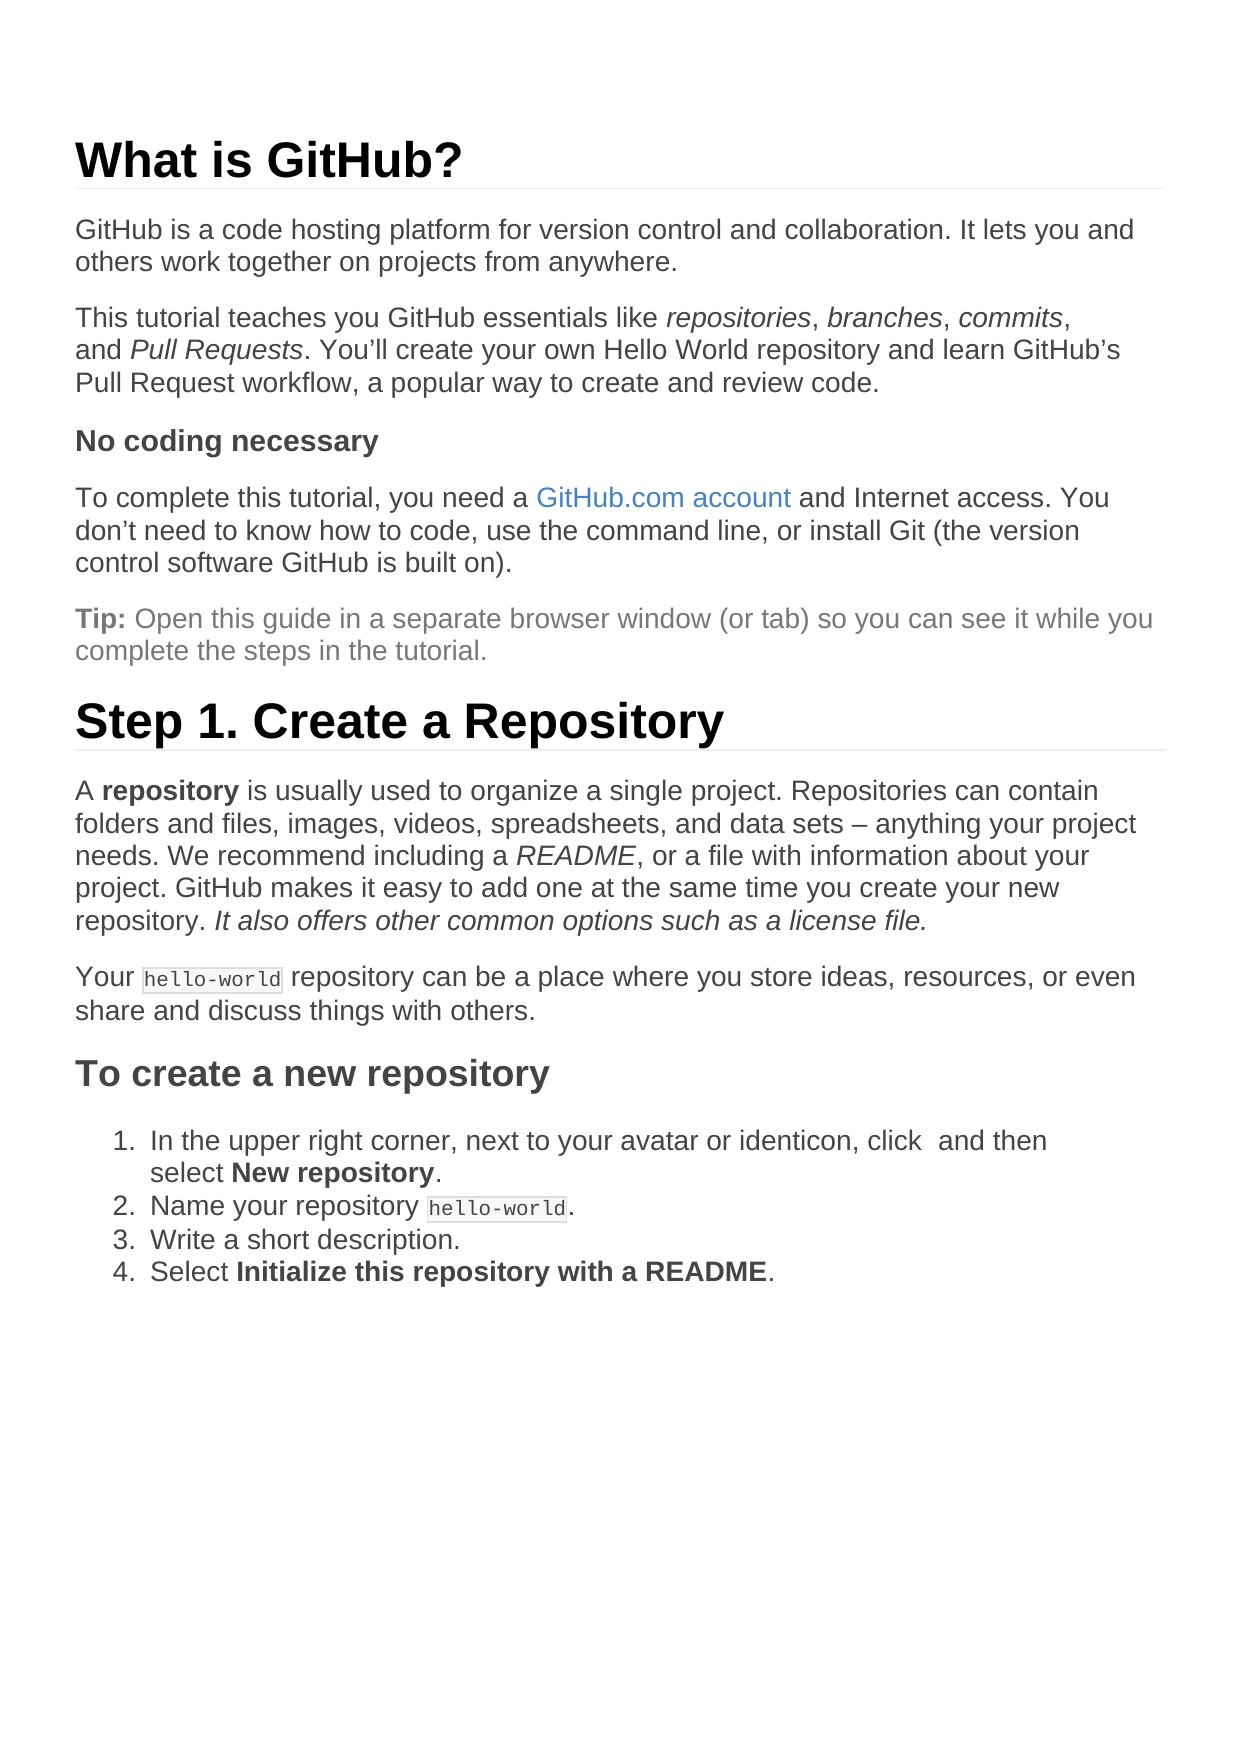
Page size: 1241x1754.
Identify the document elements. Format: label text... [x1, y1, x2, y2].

list Select Initialize this repository with a README. [112, 1255, 1165, 1287]
text To complete this tutorial, you need a GitHub.com account and Internet access. You don’t need to know how to code, use the command line, or install Git (the version control software GitHub is built on). [75, 481, 1165, 578]
text This tutorial teaches you GitHub essentials like repositories, branches, commits, and Pull Requests. You’ll create your own Hello World repository and learn GitHub’s Pull Request workflow, a popular way to create and review code. [75, 301, 1165, 398]
list In the upper right corner, next to your avatar or identicon, click and then select New repository. [112, 1124, 1165, 1188]
text GitHub is a code hosting platform for version control and collaboration. It lets you and others work together on projects from anywhere. [75, 213, 1165, 277]
list Write a short description. [112, 1223, 1165, 1255]
text Tip: Open this guide in a separate browser window (or tab) so you can see it while you complete the steps in the tutorial. [75, 602, 1165, 667]
text Your hello-world repository can be a place where you store ideas, resources, or even share and discuss things with others. [75, 960, 1165, 1026]
text Step 1. Create a Repository [75, 692, 1165, 749]
text A repository is usually used to organize a single project. Repositories can contain folders and files, images, videos, spreadsheets, and data sets – anything your project needs. We recommend including a README, or a file with information about your project. GitHub makes it easy to add one at the same time you create your new repository. It also offers other common options such as a license file. [75, 774, 1165, 936]
text What is GitHub? [75, 130, 1165, 188]
text No coding necessary [75, 423, 1165, 458]
text To create a new repository [75, 1051, 1165, 1094]
list Name your repository hello-world. [112, 1188, 1165, 1223]
